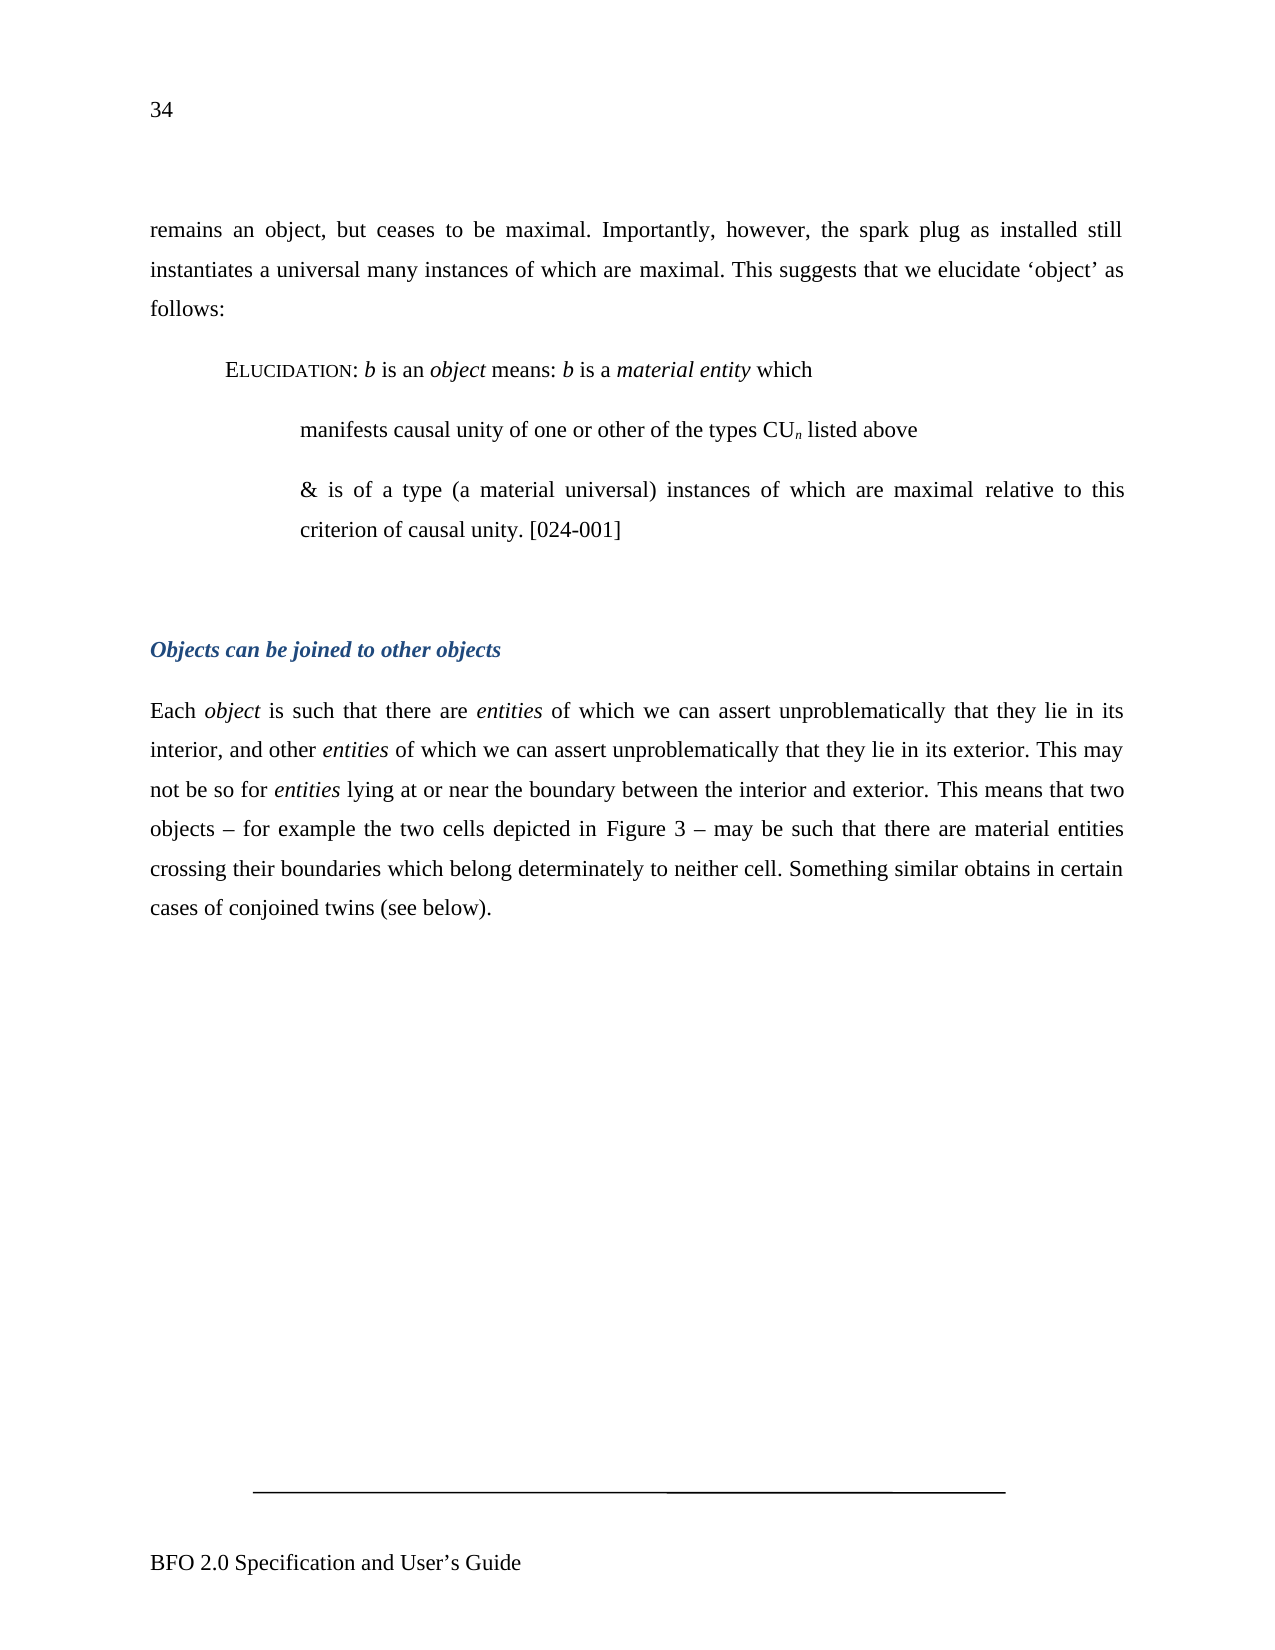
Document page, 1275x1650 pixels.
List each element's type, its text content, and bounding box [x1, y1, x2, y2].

text & is of a type (a material universal) instances of which are maximal relative to this criterion of causal unity. [024-001]] [300, 476, 1125, 542]
text manifests causal unity of one or other of the types CUn listed above [300, 416, 1125, 442]
text note(object)[Each object is such that there are entities of which we can assert unproblematically that they lie in its interior, and other entities of which we can assert unproblematically that they lie in its exterior. This may not be so for entities lying at or near the boundary between the interior and exterior. This means that two objects – for example the two cells depicted in Figure 3 – may be such that there are material entities crossing their boundaries which belong determinately to neither cell. Something similar obtains in certain cases of conjoined twins (see below).] [150, 697, 1125, 921]
text a(object)[Elucidation: b is an object means: b is a material entity which [225, 356, 1125, 382]
subtitle Objects can be joined to other objects [150, 637, 1125, 663]
